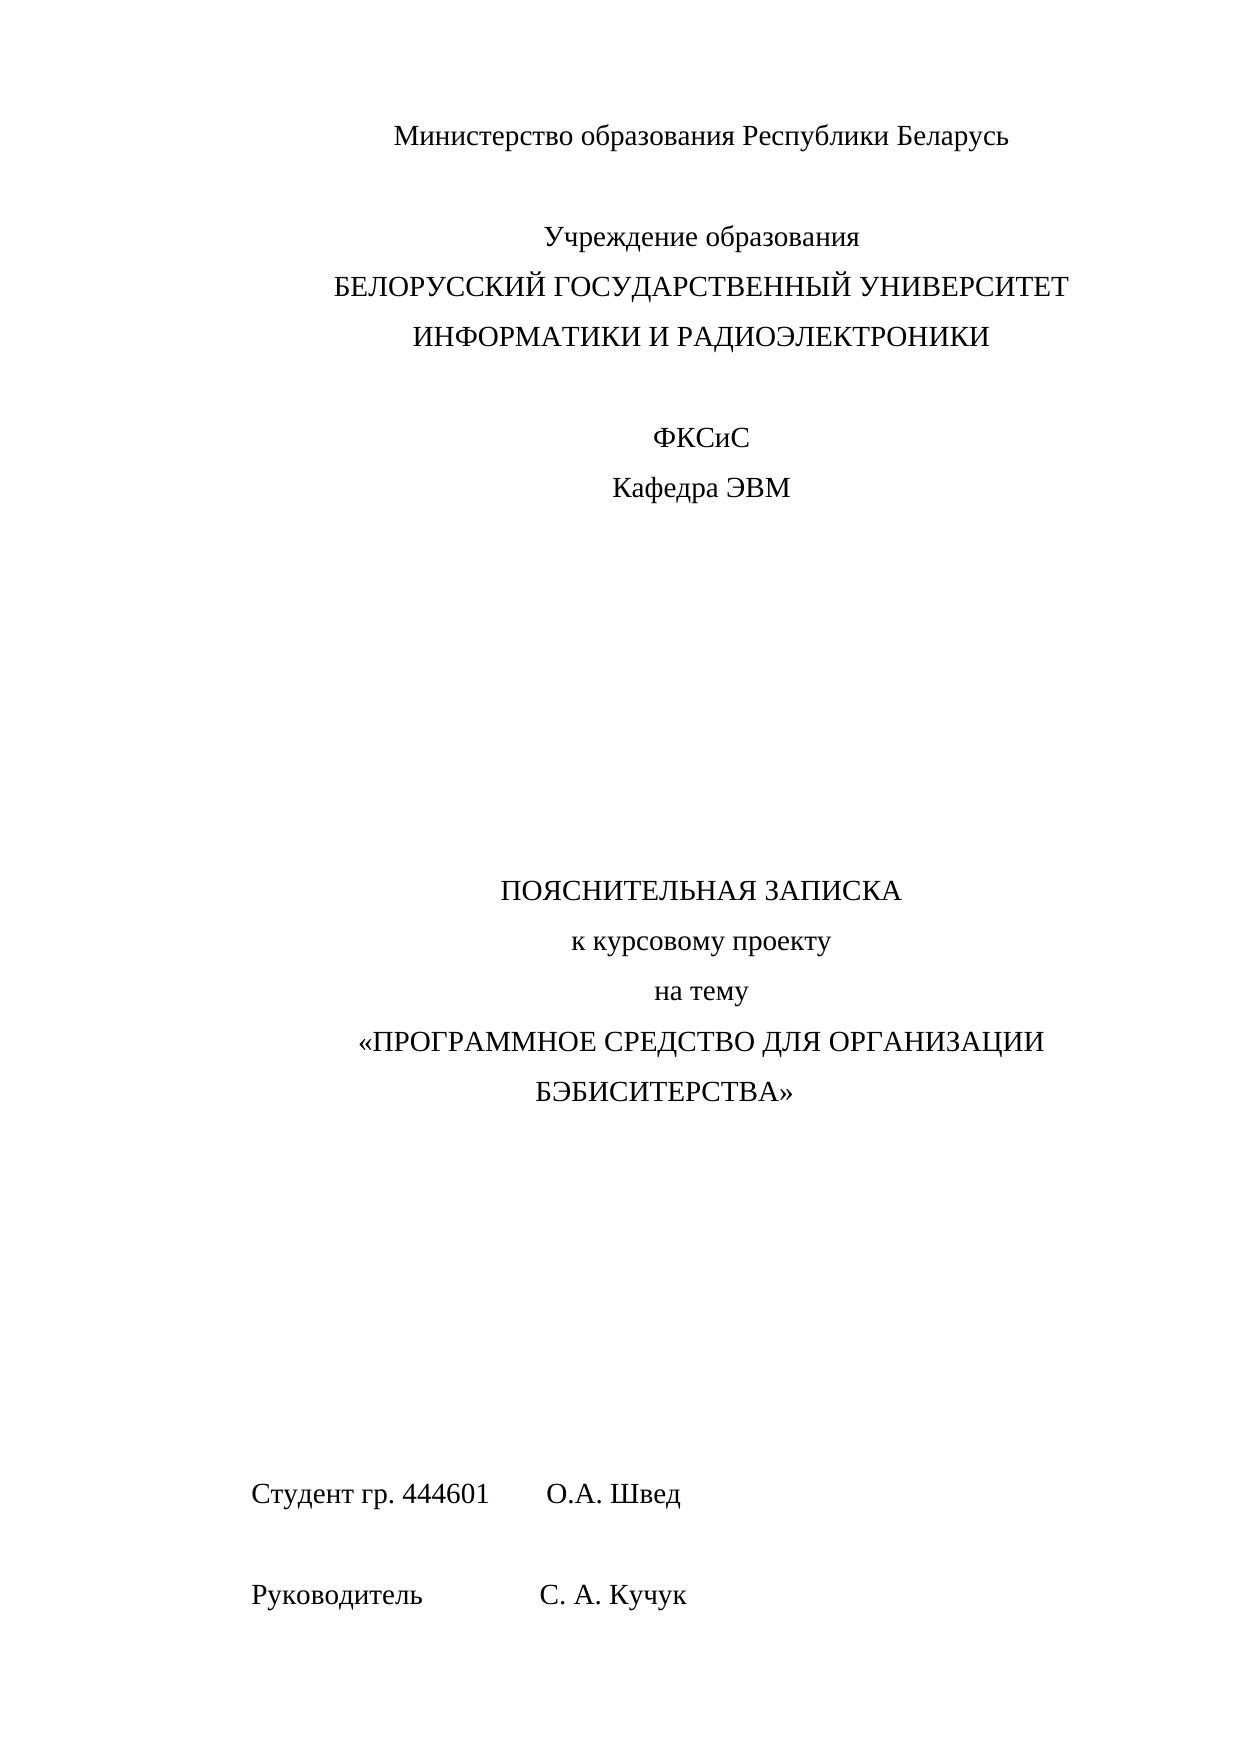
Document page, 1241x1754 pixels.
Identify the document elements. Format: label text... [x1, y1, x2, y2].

text ИНФОРМАТИКИ И РАДИОЭЛЕКТРОНИКИ [177, 319, 1152, 353]
text БЕЛОРУССКИЙ ГОСУДАРСТВЕННЫЙ УНИВЕРСИТЕТ [177, 269, 1152, 303]
text на тему [177, 973, 1152, 1007]
text к курсовому проекту [177, 923, 1152, 957]
text Министерство образования Республики Беларусь [177, 118, 1152, 152]
text Учреждение образования [177, 219, 1152, 252]
text Студент гр. 444601 О.А. Швед [177, 1477, 1152, 1510]
text Кафедра ЭВМ [177, 470, 1152, 504]
text ПОЯСНИТЕЛЬНАЯ ЗАПИСКА [177, 873, 1152, 906]
text Руководитель С. А. Кучук [177, 1577, 1152, 1611]
text ФКСиС [177, 420, 1152, 453]
text «ПРОГРАММНОЕ СРЕДСТВО ДЛЯ ОРГАНИЗАЦИИ БЭБИСИТЕРСТВА» [177, 1024, 1152, 1108]
